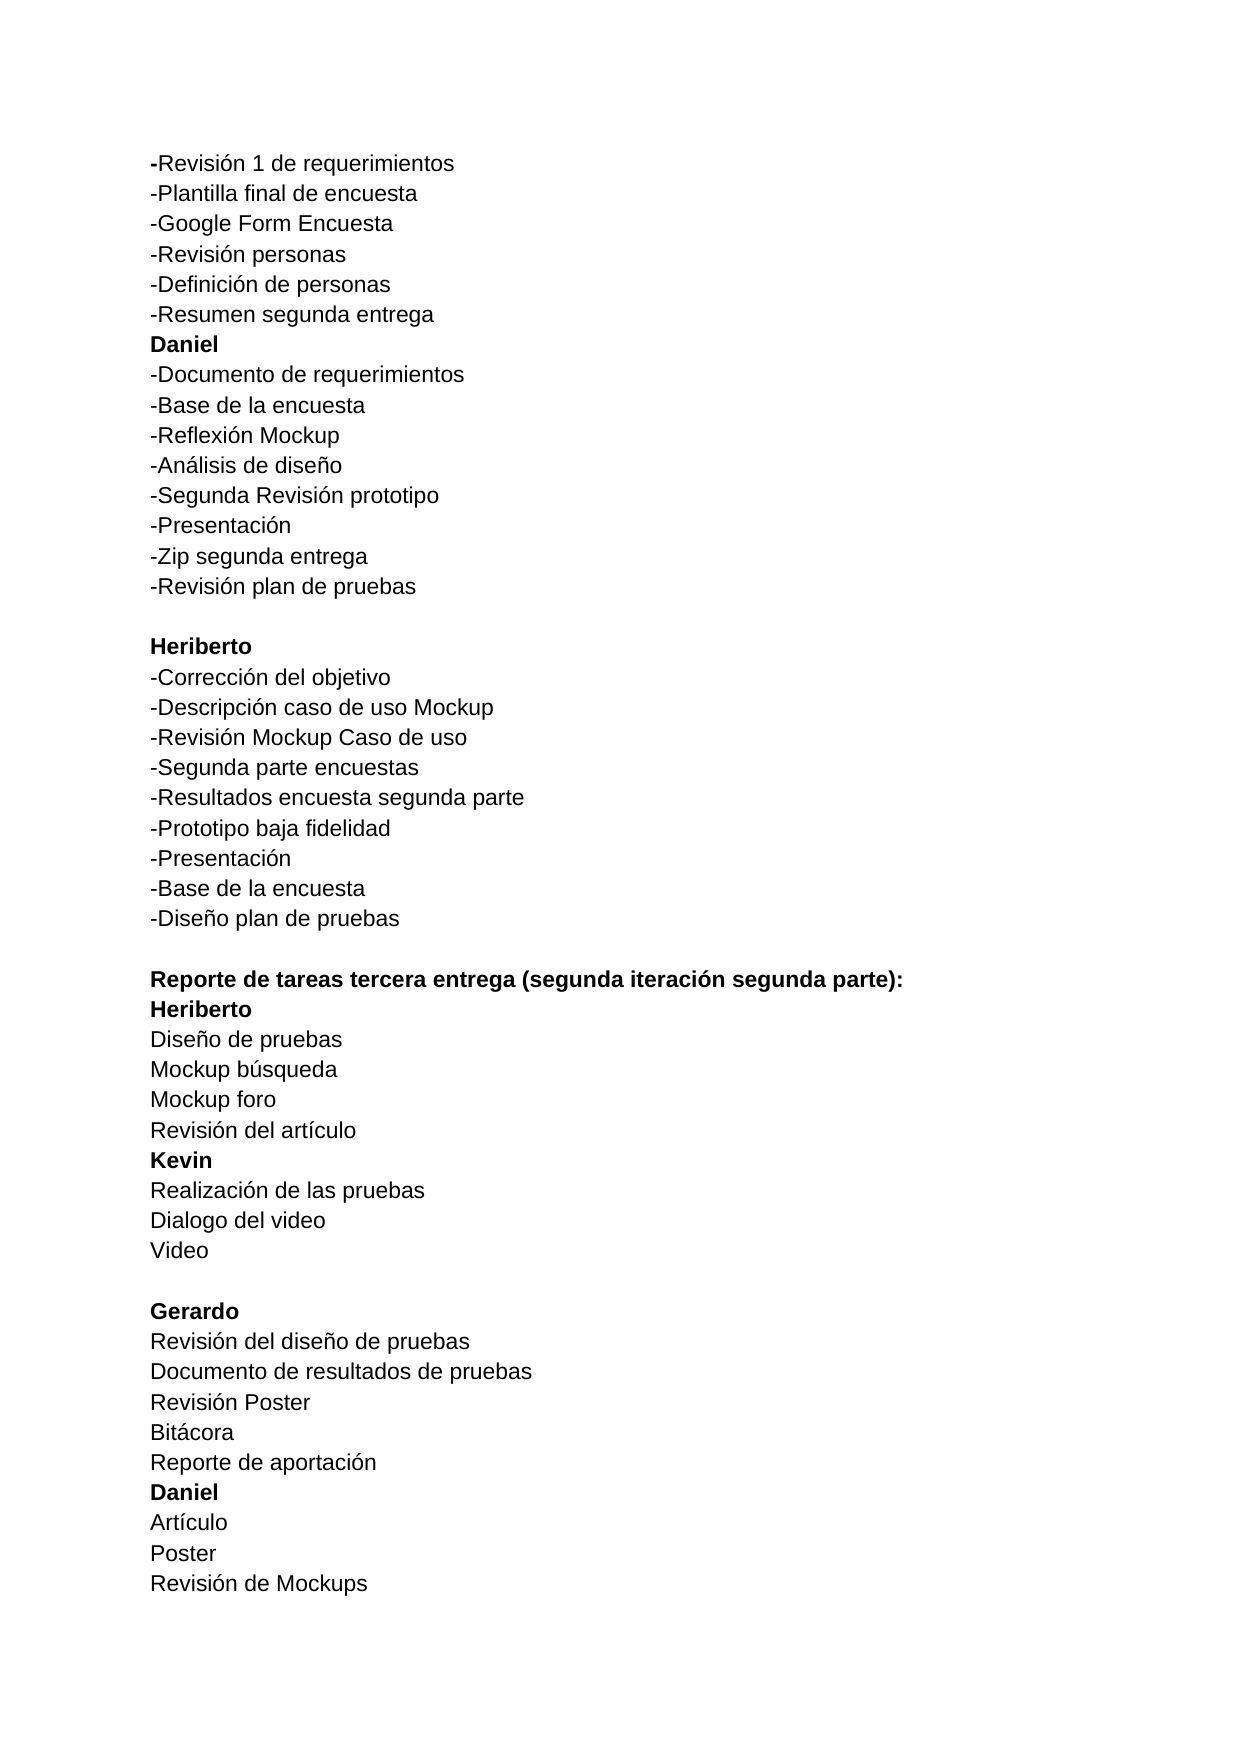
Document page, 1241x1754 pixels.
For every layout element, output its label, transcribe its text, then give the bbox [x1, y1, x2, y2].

text Daniel [150, 331, 1090, 358]
text -Presentación [150, 845, 1090, 871]
text -Segunda parte encuestas [150, 754, 1090, 781]
text Heriberto [150, 633, 1090, 660]
text -Google Form Encuesta [150, 210, 1090, 237]
text -Descripción caso de uso Mockup [150, 694, 1090, 720]
text Gerardo [150, 1298, 1090, 1324]
text -Segunda Revisión prototipo [150, 482, 1090, 509]
text -Corrección del objetivo [150, 663, 1090, 690]
text Realización de las pruebas [150, 1177, 1090, 1203]
text Poster [150, 1539, 1090, 1566]
text -Documento de requerimientos [150, 361, 1090, 388]
text Revisión del artículo [150, 1117, 1090, 1143]
text -Reflexión Mockup [150, 422, 1090, 448]
text Diseño de pruebas [150, 1026, 1090, 1052]
text -Zip segunda entrega [150, 543, 1090, 569]
text Dialogo del video [150, 1207, 1090, 1234]
text -Análisis de diseño [150, 452, 1090, 478]
text Mockup foro [150, 1086, 1090, 1113]
text Daniel [150, 1479, 1090, 1506]
text Kevin [150, 1147, 1090, 1173]
text -Revisión 1 de requerimientos [150, 150, 1090, 176]
text -Diseño plan de pruebas [150, 905, 1090, 932]
text -Plantilla final de encuesta [150, 180, 1090, 207]
text Reporte de tareas tercera entrega (segunda iteración segunda parte): [150, 966, 1090, 992]
text Documento de resultados de pruebas [150, 1358, 1090, 1385]
text -Base de la encuesta [150, 875, 1090, 901]
text Artículo [150, 1509, 1090, 1536]
text Revisión del diseño de pruebas [150, 1328, 1090, 1354]
text -Resumen segunda entrega [150, 301, 1090, 327]
text -Resultados encuesta segunda parte [150, 784, 1090, 811]
text -Presentación [150, 512, 1090, 539]
text Heriberto [150, 996, 1090, 1022]
text -Prototipo baja fidelidad [150, 814, 1090, 841]
text -Definición de personas [150, 271, 1090, 297]
text Mockup búsqueda [150, 1056, 1090, 1083]
text -Base de la encuesta [150, 392, 1090, 418]
text -Revisión plan de pruebas [150, 573, 1090, 599]
text Reporte de aportación [150, 1449, 1090, 1475]
text Bitácora [150, 1419, 1090, 1445]
text -Revisión personas [150, 241, 1090, 267]
text Video [150, 1237, 1090, 1264]
text -Revisión Mockup Caso de uso [150, 724, 1090, 750]
text Revisión de Mockups [150, 1570, 1090, 1596]
text Revisión Poster [150, 1388, 1090, 1415]
